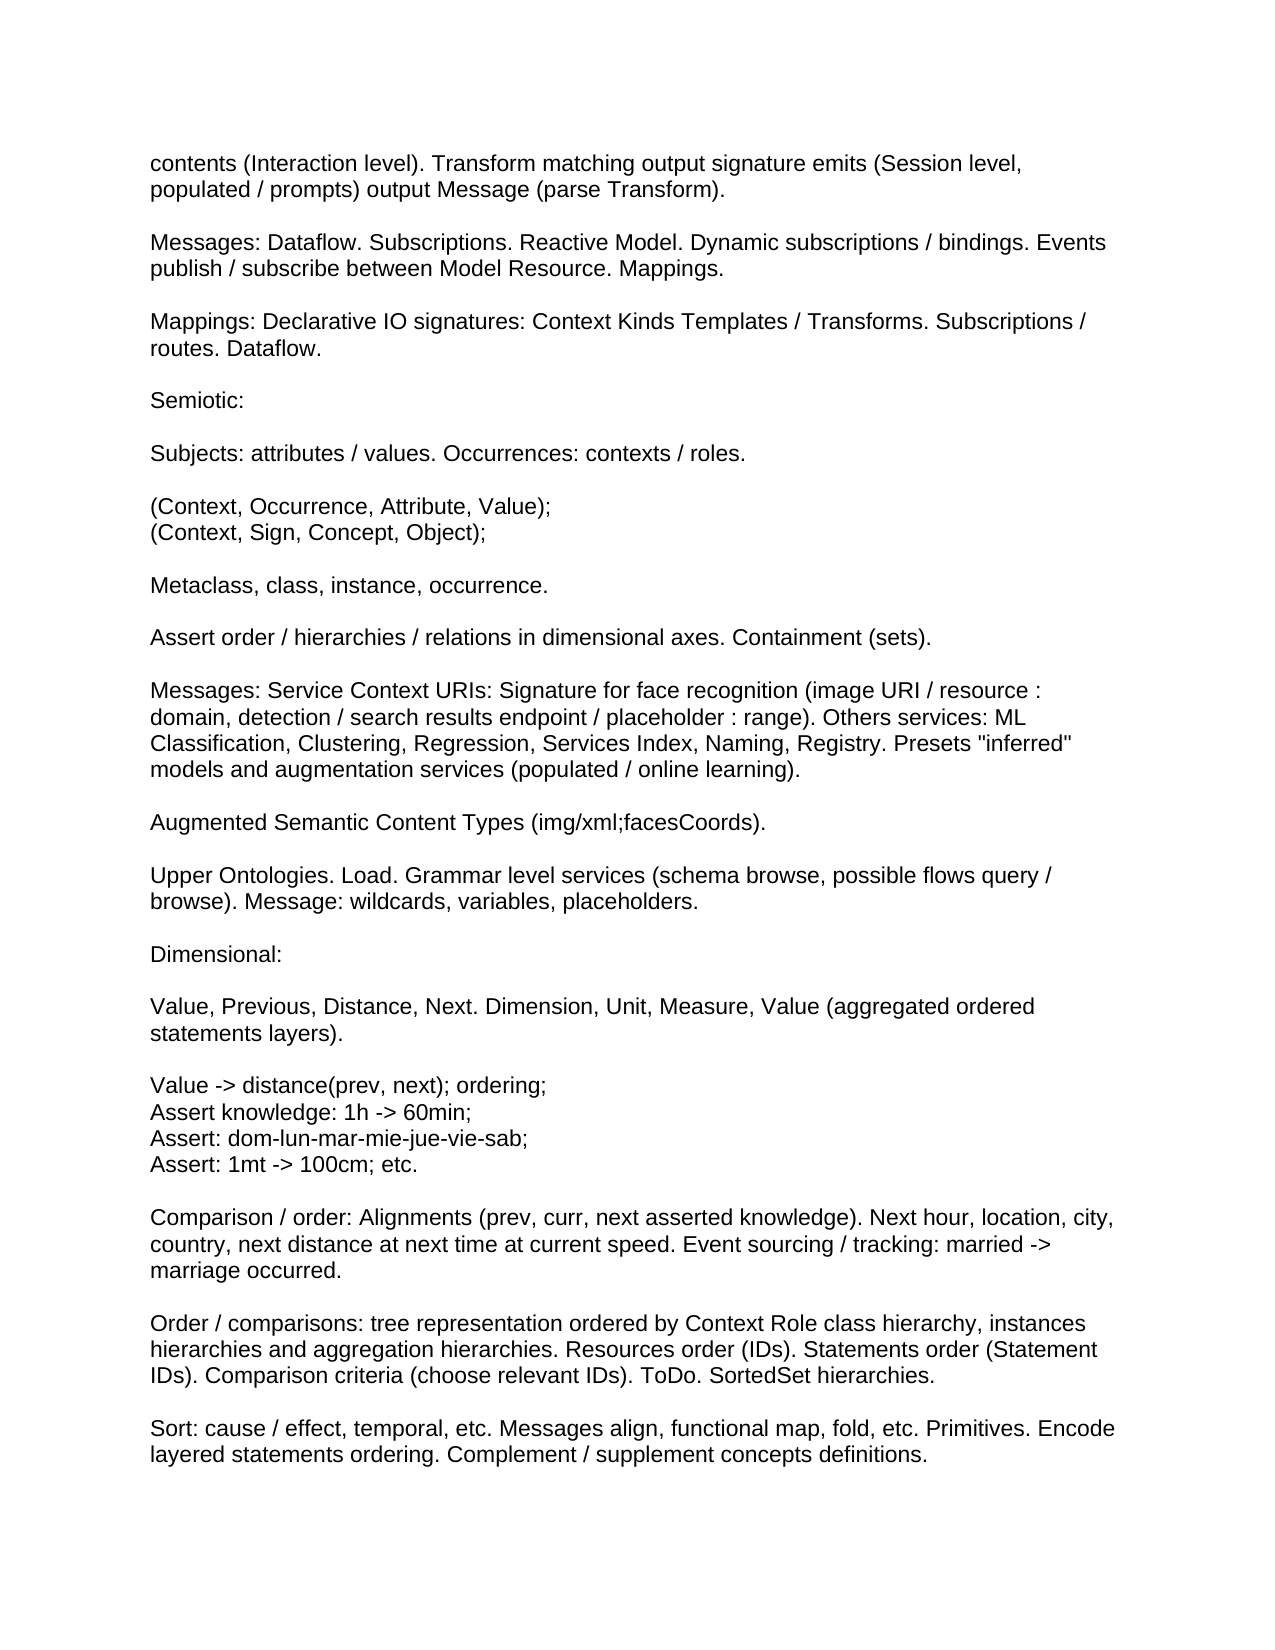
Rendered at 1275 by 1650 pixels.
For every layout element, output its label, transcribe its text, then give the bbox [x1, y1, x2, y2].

text Metaclass, class, instance, occurrence. [150, 572, 1125, 598]
text Value, Previous, Distance, Next. Dimension, Unit, Measure, Value (aggregated ordered statements layers). [150, 993, 1125, 1046]
text (Context, Sign, Concept, Object); [150, 519, 1125, 545]
text Value -> distance(prev, next); ordering; [150, 1072, 1125, 1099]
text Assert: dom-lun-mar-mie-jue-vie-sab; [150, 1125, 1125, 1151]
text Messages: Service Context URIs: Signature for face recognition (image URI / resource : domain, detection / search results endpoint / placeholder : range). Others services: ML Classification, Clustering, Regression, Services Index, Naming, Registry. Presets "inferred" models and augmentation services (populated / online learning). [150, 677, 1125, 782]
text Assert knowledge: 1h -> 60min; [150, 1099, 1125, 1125]
text Subjects: attributes / values. Occurrences: contexts / roles. [150, 440, 1125, 466]
text Augmented Semantic Content Types (img/xml;facesCoords). [150, 809, 1125, 835]
text Semiotic: [150, 387, 1125, 413]
text Dimensional: [150, 941, 1125, 967]
text Assert: 1mt -> 100cm; etc. [150, 1151, 1125, 1178]
text Mappings: Declarative IO signatures: Context Kinds Templates / Transforms. Subscriptions / routes. Dataflow. [150, 308, 1125, 361]
text (Context, Occurrence, Attribute, Value); [150, 493, 1125, 519]
text Upper Ontologies. Load. Grammar level services (schema browse, possible flows query / browse). Message: wildcards, variables, placeholders. [150, 862, 1125, 914]
text Messages: Dataflow. Subscriptions. Reactive Model. Dynamic subscriptions / bindings. Events publish / subscribe between Model Resource. Mappings. [150, 229, 1125, 282]
text Assert order / hierarchies / relations in dimensional axes. Containment (sets). [150, 624, 1125, 651]
